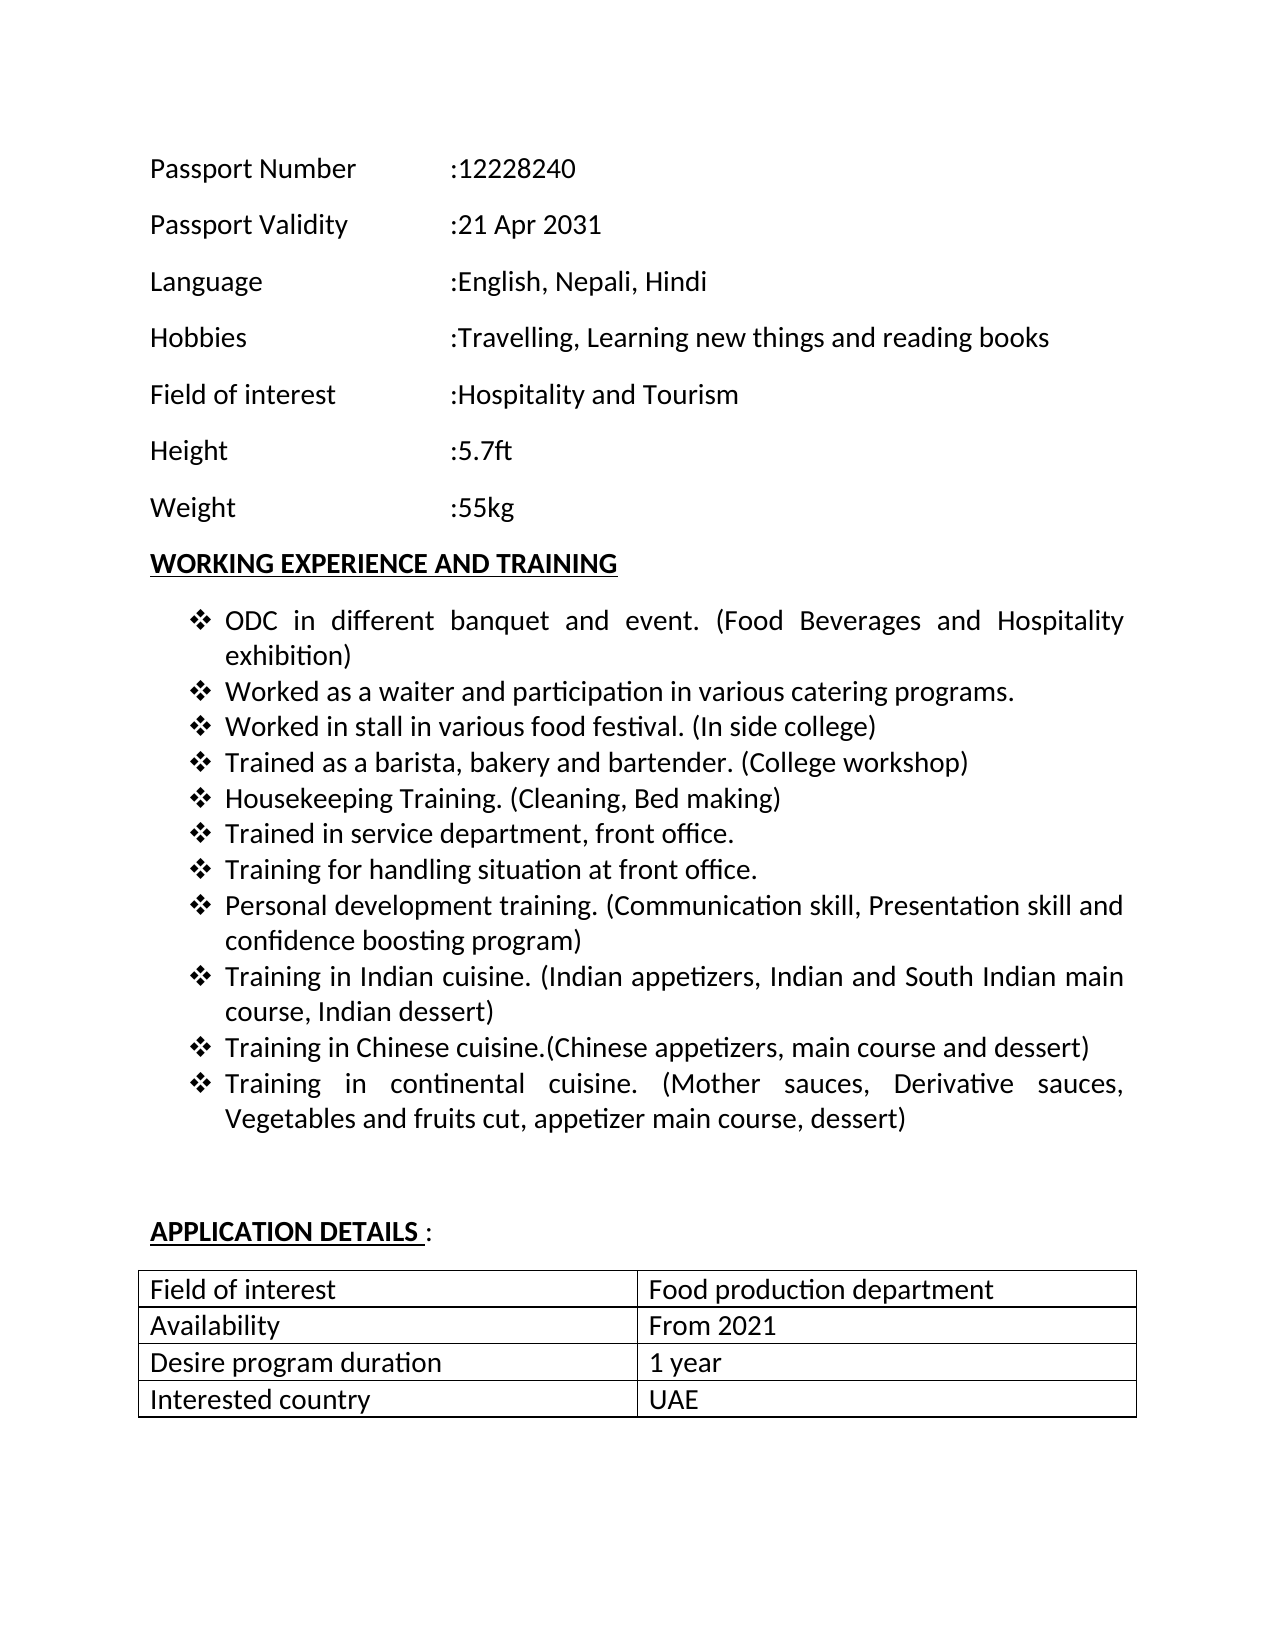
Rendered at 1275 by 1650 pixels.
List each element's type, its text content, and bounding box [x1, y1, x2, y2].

table_cell UAE [638, 1381, 1136, 1416]
list Trained as a barista, bakery and bartender. (College workshop) [187, 744, 1125, 780]
list Worked in stall in various food festival. (In side college) [187, 708, 1125, 744]
table_header Food production department [638, 1271, 1136, 1306]
list Training in Indian cuisine. (Indian appetizers, Indian and South Indian main course, Indian dessert) [187, 958, 1125, 1029]
list Training for handling situation at front office. [187, 851, 1125, 887]
text Field of interest :Hospitality and Tourism [150, 376, 1125, 411]
list ODC in different banquet and event. (Food Beverages and Hospitality exhibition) [187, 602, 1125, 673]
table_cell Interested country [139, 1381, 637, 1416]
list Training in continental cuisine. (Mother sauces, Derivative sauces, Vegetables and fruits cut, appetizer main course, dessert) [187, 1065, 1125, 1136]
text Height :5.7ft [150, 432, 1125, 468]
text Passport Validity :21 Apr 2031 [150, 206, 1125, 242]
list Personal development training. (Communication skill, Presentation skill and confidence boosting program) [187, 887, 1125, 958]
text WORKING EXPERIENCE AND TRAINING [150, 545, 1125, 581]
table_cell Availability [139, 1308, 637, 1343]
list Trained in service department, front office. [187, 815, 1125, 851]
text Hobbies :Travelling, Learning new things and reading books [150, 319, 1125, 355]
text APPLICATION DETAILS : [150, 1213, 1125, 1249]
list Housekeeping Training. (Cleaning, Bed making) [187, 780, 1125, 815]
table_cell From 2021 [638, 1308, 1136, 1343]
table_cell Desire program duration [139, 1344, 637, 1380]
list Training in Chinese cuisine.(Chinese appetizers, main course and dessert) [187, 1029, 1125, 1065]
list Worked as a waiter and participation in various catering programs. [187, 673, 1125, 708]
text Passport Number :12228240 [150, 150, 1125, 186]
text Weight :55kg [150, 489, 1125, 524]
table_header Field of interest [139, 1271, 637, 1306]
text Language :English, Nepali, Hindi [150, 263, 1125, 298]
table_cell 1 year [638, 1344, 1136, 1380]
